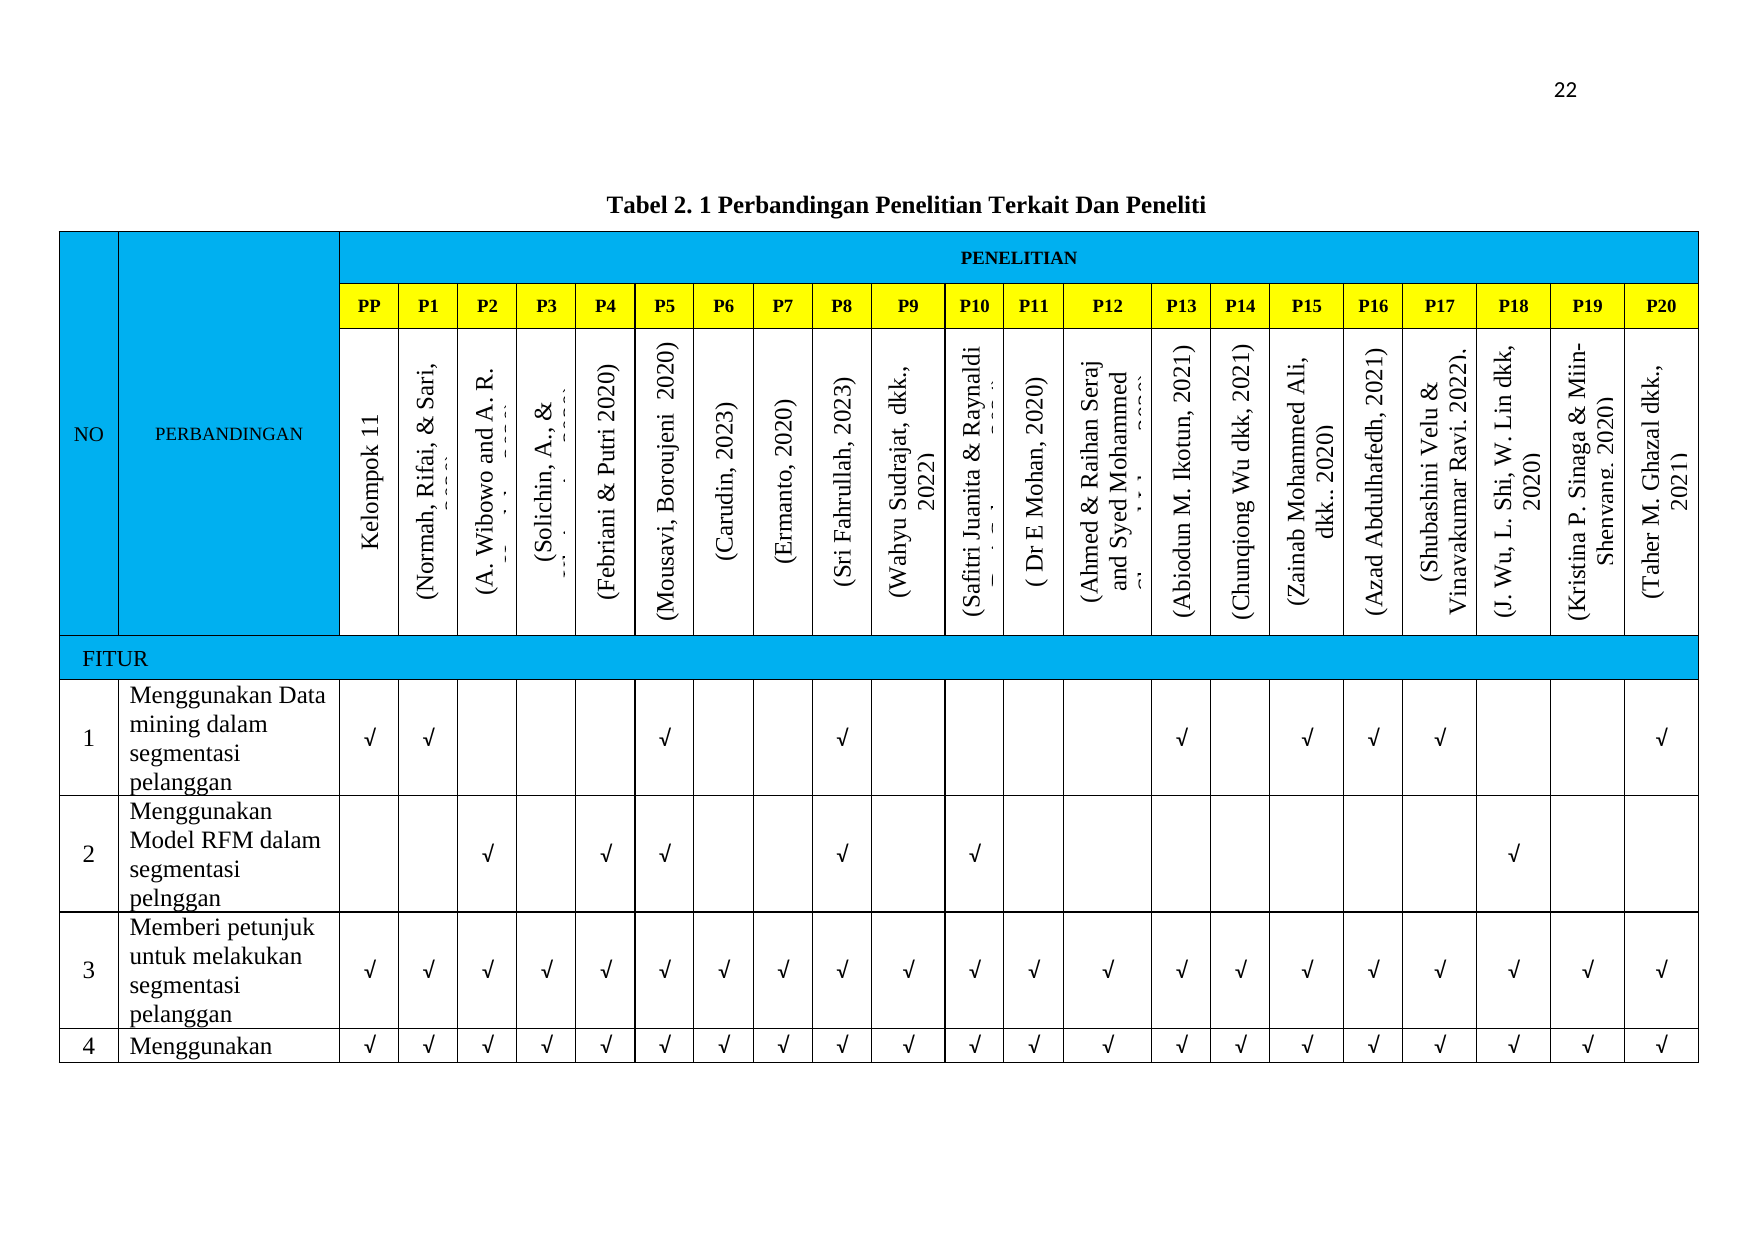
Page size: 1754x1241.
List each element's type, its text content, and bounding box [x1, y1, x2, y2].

table_cell P5 [636, 284, 693, 328]
table_cell P6 [694, 284, 753, 328]
table_cell √ [1004, 913, 1063, 1027]
table_cell (Kristina P. Sinaga & Miin-Shenyang, 2020) [1551, 329, 1624, 635]
table_cell √ [1477, 1029, 1550, 1062]
text Tabel 2. 1 Perbandingan Penelitian Terkait Dan Peneliti [236, 190, 1577, 218]
table_cell (J. Wu, L. Shi, W. Lin dkk, 2020) [1477, 329, 1550, 635]
table_cell (Taher M. Ghazal dkk., 2021) [1625, 329, 1698, 635]
table_cell √ [1551, 1029, 1624, 1062]
table_cell √ [576, 913, 634, 1027]
table_cell √ [1625, 1029, 1698, 1062]
table_cell √ [1625, 913, 1698, 1027]
table_cell (Normah, Rifai, & Sari, 2020) [399, 329, 457, 635]
table_cell P2 [458, 284, 516, 328]
table_cell [1625, 796, 1698, 911]
table_cell P10 [946, 284, 1003, 328]
table_cell √ [1477, 913, 1550, 1027]
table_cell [119, 1029, 339, 1062]
table_cell (A. Wibowo and A. R. Handoko, 2020) [458, 329, 516, 635]
table_cell [517, 680, 575, 795]
table_cell √ [1403, 913, 1476, 1027]
table_cell [1551, 680, 1624, 795]
table_cell √ [458, 913, 516, 1027]
table_cell √ [1064, 913, 1151, 1027]
table_cell P17 [1403, 284, 1476, 328]
table_cell √ [399, 1029, 457, 1062]
table_cell [872, 796, 944, 911]
table_cell [1270, 796, 1343, 911]
table_cell √ [754, 1029, 812, 1062]
table_cell FITUR [60, 636, 1698, 679]
table_cell [458, 680, 516, 795]
table_cell √ [340, 913, 398, 1027]
table_cell [1064, 680, 1151, 795]
table_cell √ [946, 1029, 1003, 1062]
table_cell P18 [1477, 284, 1550, 328]
table_cell √ [1344, 680, 1402, 795]
table_cell [754, 796, 812, 911]
table_header PERBANDINGAN [119, 232, 339, 635]
table_cell Kelompok 11 [340, 329, 398, 635]
table_cell (Carudin, 2023) [694, 329, 753, 635]
table_cell √ [1403, 1029, 1476, 1062]
table_cell [399, 796, 457, 911]
table_cell P9 [872, 284, 944, 328]
table_cell PP [340, 284, 398, 328]
table_cell [1152, 796, 1210, 911]
table_cell √ [399, 680, 457, 795]
table_cell (Sri Fahrullah, 2023) [813, 329, 871, 635]
table_header PENELITIAN [340, 232, 1698, 283]
table_cell √ [813, 1029, 871, 1062]
table_cell P16 [1344, 284, 1402, 328]
table_cell [1211, 680, 1269, 795]
table_cell 1 [60, 680, 118, 795]
table_cell P19 [1551, 284, 1624, 328]
table_cell √ [1152, 1029, 1210, 1062]
table_cell (Ahmed & Raihan Seraj and Syed Mohammed Shamsul Islam, 2020) [1064, 329, 1151, 635]
table_cell √ [946, 913, 1003, 1027]
table_cell [1004, 796, 1063, 911]
table_cell Menggunakan Model RFM dalam segmentasi pelnggan [119, 796, 339, 911]
table_cell √ [1477, 796, 1550, 911]
table_cell √ [1211, 1029, 1269, 1062]
table_cell P15 [1270, 284, 1343, 328]
table_cell 4 [60, 1029, 118, 1062]
table_cell [694, 680, 753, 795]
table_cell √ [1344, 913, 1402, 1027]
table_cell P3 [517, 284, 575, 328]
table_cell P4 [576, 284, 634, 328]
table_cell [1551, 796, 1624, 911]
table_cell √ [813, 796, 871, 911]
table_cell √ [1152, 680, 1210, 795]
table_cell √ [872, 1029, 944, 1062]
table_cell √ [340, 1029, 398, 1062]
table_cell [754, 680, 812, 795]
table_cell [576, 680, 634, 795]
table_cell √ [458, 796, 516, 911]
table_cell √ [576, 796, 634, 911]
table_cell √ [1211, 913, 1269, 1027]
table_cell √ [1064, 1029, 1151, 1062]
table_cell (Chunqiong Wu dkk, 2021) [1211, 329, 1269, 635]
table_cell √ [1551, 913, 1624, 1027]
table_cell √ [694, 913, 753, 1027]
table_cell 2 [60, 796, 118, 911]
table_cell [1064, 796, 1151, 911]
table_cell √ [340, 680, 398, 795]
table_cell P7 [754, 284, 812, 328]
table_cell P11 [1004, 284, 1063, 328]
table_cell √ [946, 796, 1003, 911]
table_cell P14 [1211, 284, 1269, 328]
table_cell (Febriani & Putri 2020) [576, 329, 634, 635]
table_cell √ [1270, 680, 1343, 795]
table_cell (Wahyu Sudrajat, dkk., 2022) [872, 329, 944, 635]
table_cell [1344, 796, 1402, 911]
table_cell √ [694, 1029, 753, 1062]
table_cell (Shubashini Velu & Vinayakumar Ravi, 2022), [1403, 329, 1476, 635]
table_cell √ [576, 1029, 634, 1062]
table_cell [1211, 796, 1269, 911]
table_cell √ [872, 913, 944, 1027]
table_cell [1403, 796, 1476, 911]
table_cell (Solichin, A., & Khairunnisa, 2020) [517, 329, 575, 635]
table_cell √ [813, 680, 871, 795]
table_cell √ [1152, 913, 1210, 1027]
table_cell √ [813, 913, 871, 1027]
table_cell √ [1004, 1029, 1063, 1062]
table_cell [1477, 680, 1550, 795]
table_cell [517, 796, 575, 911]
table_cell (Azad Abdulhafedh, 2021) [1344, 329, 1402, 635]
table_cell √ [1403, 680, 1476, 795]
table_cell (Mousavi, Boroujeni 2020) [636, 329, 693, 635]
table_cell P13 [1152, 284, 1210, 328]
table_cell √ [1270, 1029, 1343, 1062]
table_cell [872, 680, 944, 795]
table_cell P12 [1064, 284, 1151, 328]
table_cell Menggunakan Data mining dalam segmentasi pelanggan [119, 680, 339, 795]
table_cell (Zainab Mohammed Ali, dkk., 2020) [1270, 329, 1343, 635]
table_cell √ [1625, 680, 1698, 795]
table_cell √ [399, 913, 457, 1027]
table_cell (Safitri Juanita & Raynaldi Dwi Cahyono, 2024) [946, 329, 1003, 635]
table_cell √ [636, 796, 693, 911]
table_cell ( Dr E Mohan, 2020) [1004, 329, 1063, 635]
table_cell [340, 796, 398, 911]
table_cell P20 [1625, 284, 1698, 328]
table_cell P8 [813, 284, 871, 328]
table_cell [946, 680, 1003, 795]
table_cell 3 [60, 913, 118, 1027]
table_cell Memberi petunjuk untuk melakukan segmentasi pelanggan [119, 913, 339, 1027]
table_cell (Abiodun M. Ikotun, 2021) [1152, 329, 1210, 635]
table_cell √ [754, 913, 812, 1027]
table_cell (Ermanto, 2020) [754, 329, 812, 635]
table_cell [694, 796, 753, 911]
table_cell [1004, 680, 1063, 795]
table_cell P1 [399, 284, 457, 328]
table_cell √ [636, 1029, 693, 1062]
table_cell √ [636, 913, 693, 1027]
table_cell √ [517, 1029, 575, 1062]
table_cell √ [458, 1029, 516, 1062]
table_cell √ [636, 680, 693, 795]
table_cell √ [1344, 1029, 1402, 1062]
table_header NO [60, 232, 118, 635]
table_cell √ [1270, 913, 1343, 1027]
table_cell √ [517, 913, 575, 1027]
